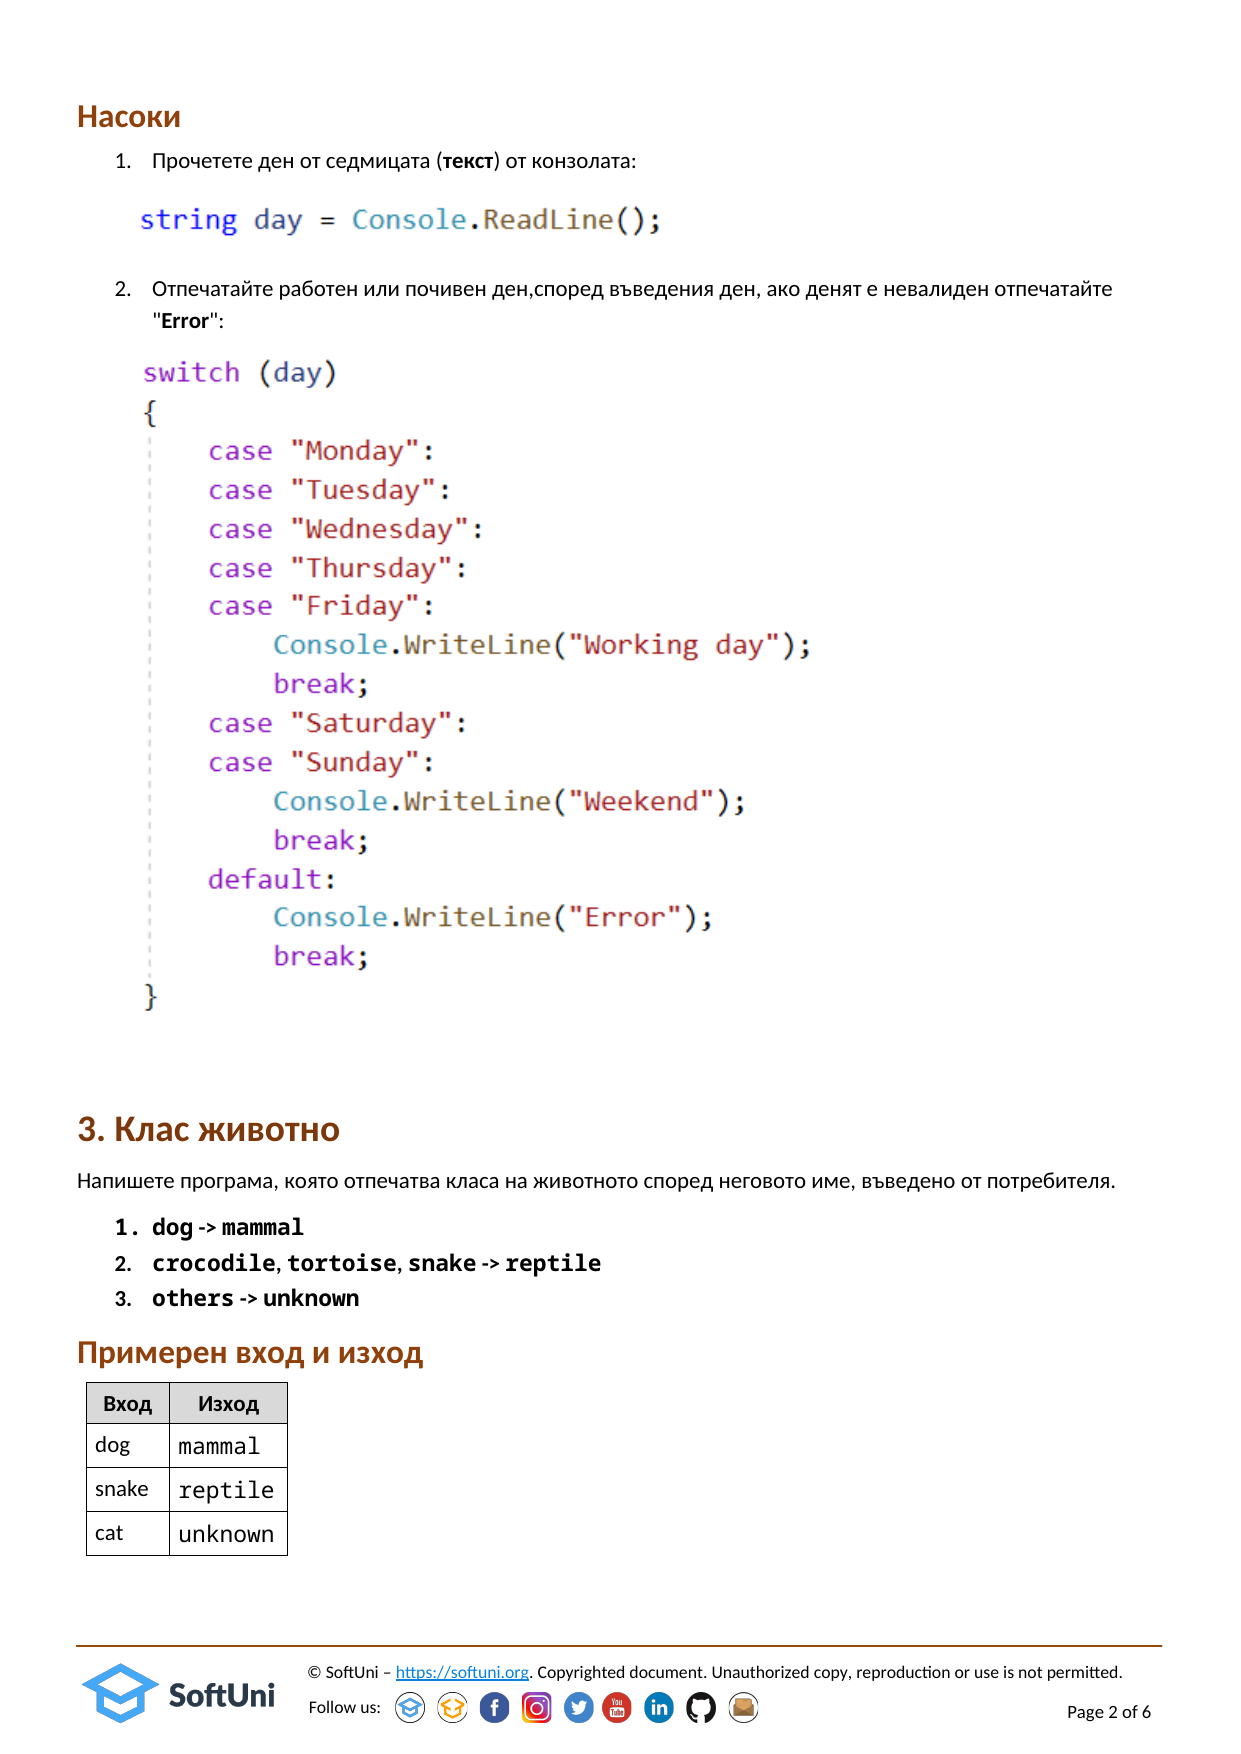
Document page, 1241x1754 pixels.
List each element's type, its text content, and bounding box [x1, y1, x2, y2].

table_cell reptile [170, 1468, 287, 1511]
table_cell dog [87, 1424, 169, 1467]
list Отпечатайте работен или почивен ден,според въведения ден, ако денят е невалиден отпечатайте "Error": [114, 274, 1163, 334]
list others -> unknown [114, 1282, 1163, 1314]
picture [644, 1692, 653, 1701]
picture [644, 1714, 653, 1723]
table_cell mammal [170, 1424, 287, 1467]
table_header Изход [170, 1383, 287, 1423]
picture [602, 1692, 632, 1723]
subtitle Примерен вход и изход [77, 1331, 1163, 1372]
picture [665, 1714, 674, 1723]
picture [123, 186, 683, 258]
list crocodile, tortoise, snake -> reptile [114, 1246, 1163, 1278]
picture [686, 1692, 716, 1723]
picture [75, 1658, 281, 1729]
picture [479, 1692, 510, 1723]
picture [437, 1692, 468, 1723]
picture [395, 1692, 425, 1723]
table_cell snake [87, 1468, 169, 1511]
list Прочетете ден от седмицата (текст) от конзолата: [114, 146, 1163, 174]
text Напишете програма, която отпечатва класа на животното според неговото име, въведено от потребителя. [77, 1166, 1163, 1194]
table_cell cat [87, 1512, 169, 1555]
picture [564, 1692, 594, 1723]
picture [522, 1692, 552, 1723]
picture [728, 1692, 759, 1723]
picture [123, 338, 833, 1036]
table_header Вход [87, 1383, 169, 1423]
subtitle Насоки [77, 95, 1163, 136]
picture [658, 1705, 667, 1714]
table_cell unknown [170, 1512, 287, 1555]
list dog -> mammal [114, 1211, 1163, 1242]
picture [665, 1692, 674, 1701]
subtitle Клас животно [77, 1105, 1163, 1151]
